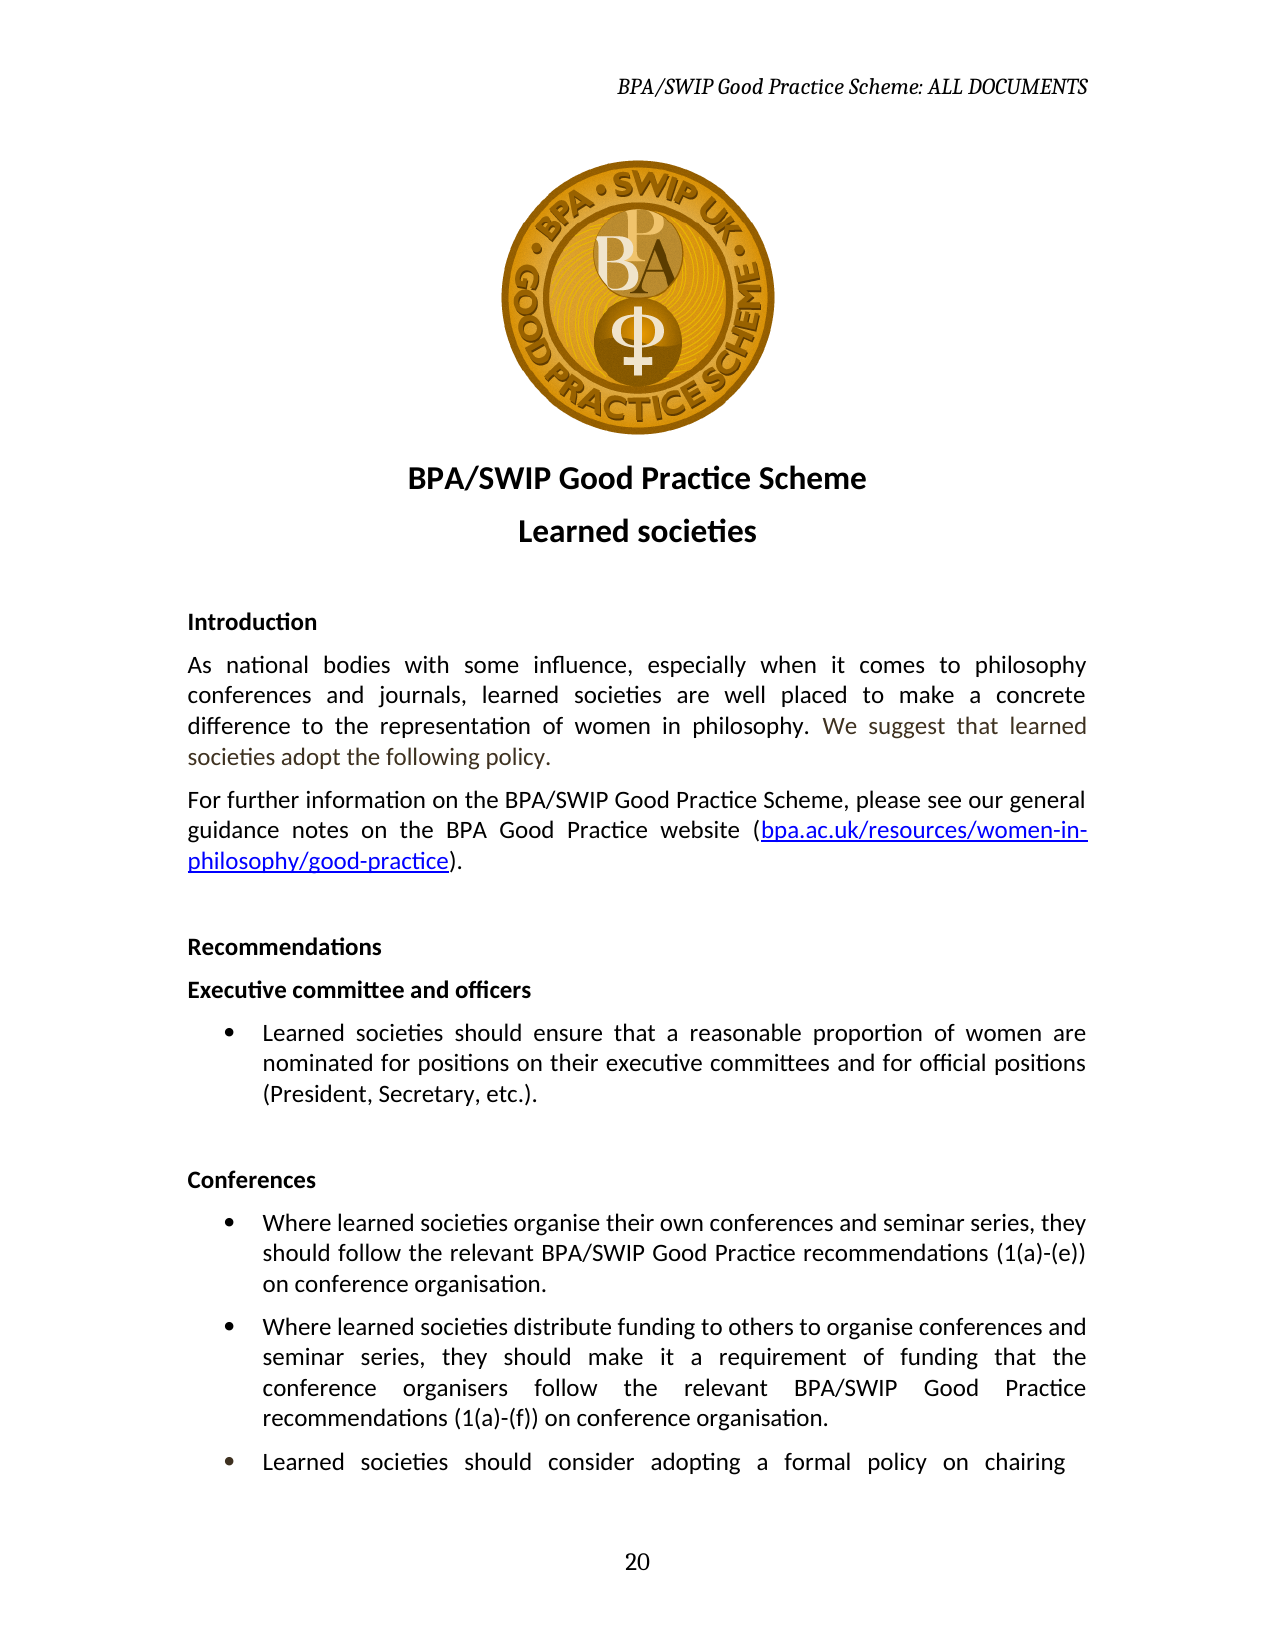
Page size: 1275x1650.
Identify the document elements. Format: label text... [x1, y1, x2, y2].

picture [490, 150, 785, 445]
text BPA/SWIP Good Practice Scheme [187, 457, 1087, 497]
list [225, 1446, 1066, 1476]
text As national bodies with some influence, especially when it comes to philosophy conferences and journals, learned societies are well placed to make a concrete difference to the representation of women in philosophy. We suggest that learned societies adopt the following policy. [187, 649, 1087, 771]
text For further information on the BPA/SWIP Good Practice Scheme, please see our general guidance notes on the BPA Good Practice website (bpa.ac.uk/resources/women-in-philosophy/good-practice). [187, 784, 1087, 875]
text Introduction [187, 606, 1087, 637]
text Conferences [187, 1164, 1087, 1194]
list Where learned societies distribute funding to others to organise conferences and seminar series, they should make it a requirement of funding that the conference organisers follow the relevant BPA/SWIP Good Practice recommendations (1(a)-(f)) on conference organisation. [225, 1311, 1087, 1433]
list Learned societies should ensure that a reasonable proportion of women are nominated for positions on their executive committees and for official positions (President, Secretary, etc.). [225, 1017, 1087, 1108]
list Where learned societies organise their own conferences and seminar series, they should follow the relevant BPA/SWIP Good Practice recommendations (1(a)-(e)) on conference organisation. [225, 1207, 1087, 1298]
text Learned societies [187, 510, 1087, 551]
text Executive committee and officers [187, 974, 1087, 1004]
text Recommendations [187, 931, 1087, 961]
